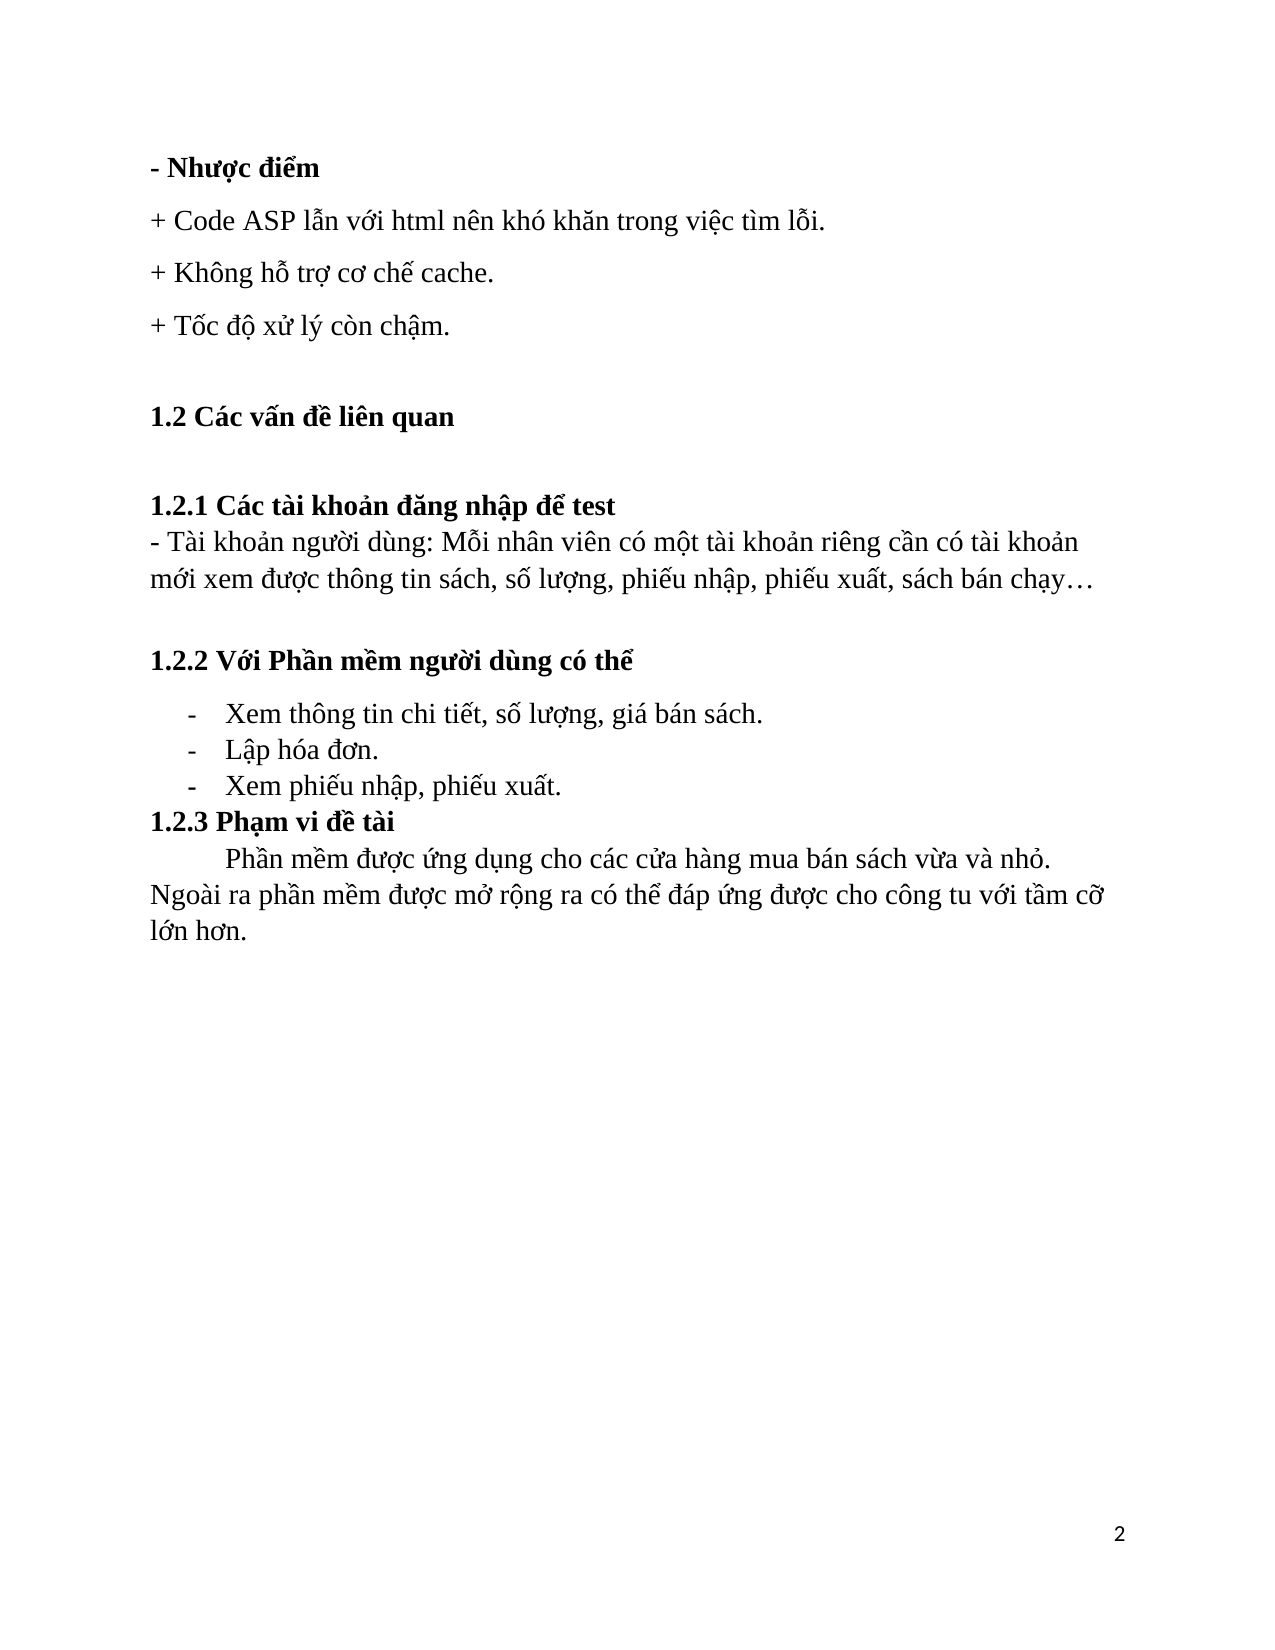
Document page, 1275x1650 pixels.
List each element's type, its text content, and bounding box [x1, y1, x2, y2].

list Xem thông tin chi tiết, số lượng, giá bán sách. [187, 696, 1125, 730]
text + Tốc độ xử lý còn chậm. [150, 308, 1125, 342]
list Xem phiếu nhập, phiếu xuất. [187, 768, 1125, 802]
text + Không hỗ trợ cơ chế cache. [150, 256, 1125, 289]
text + Code ASP lẫn với html nên khó khăn trong việc tìm lỗi. [150, 203, 1125, 236]
text 1.2.2 Với Phần mềm người dùng có thể [150, 643, 1125, 677]
text 1.2 Các vấn đề liên quan [150, 361, 1125, 433]
text 1.2.1 Các tài khoản đăng nhập để test - Tài khoản người dùng: Mỗi nhân viên có một tài khoản riêng cần có tài khoản mới xem được thông tin sách, số lượng, phiếu nhập, phiếu xuất, sách bán chạy… [150, 452, 1125, 624]
text - Nhược điểm [150, 150, 1125, 183]
list Phần mềm được ứng dụng cho các cửa hàng mua bán sách vừa và nhỏ. Ngoài ra phần mềm được mở rộng ra có thể đáp ứng được cho công tu với tầm cỡ lớn hơn. [150, 841, 1125, 947]
list 1.2.3 Phạm vi đề tài [150, 804, 1125, 838]
list Lập hóa đơn. [187, 732, 1125, 766]
